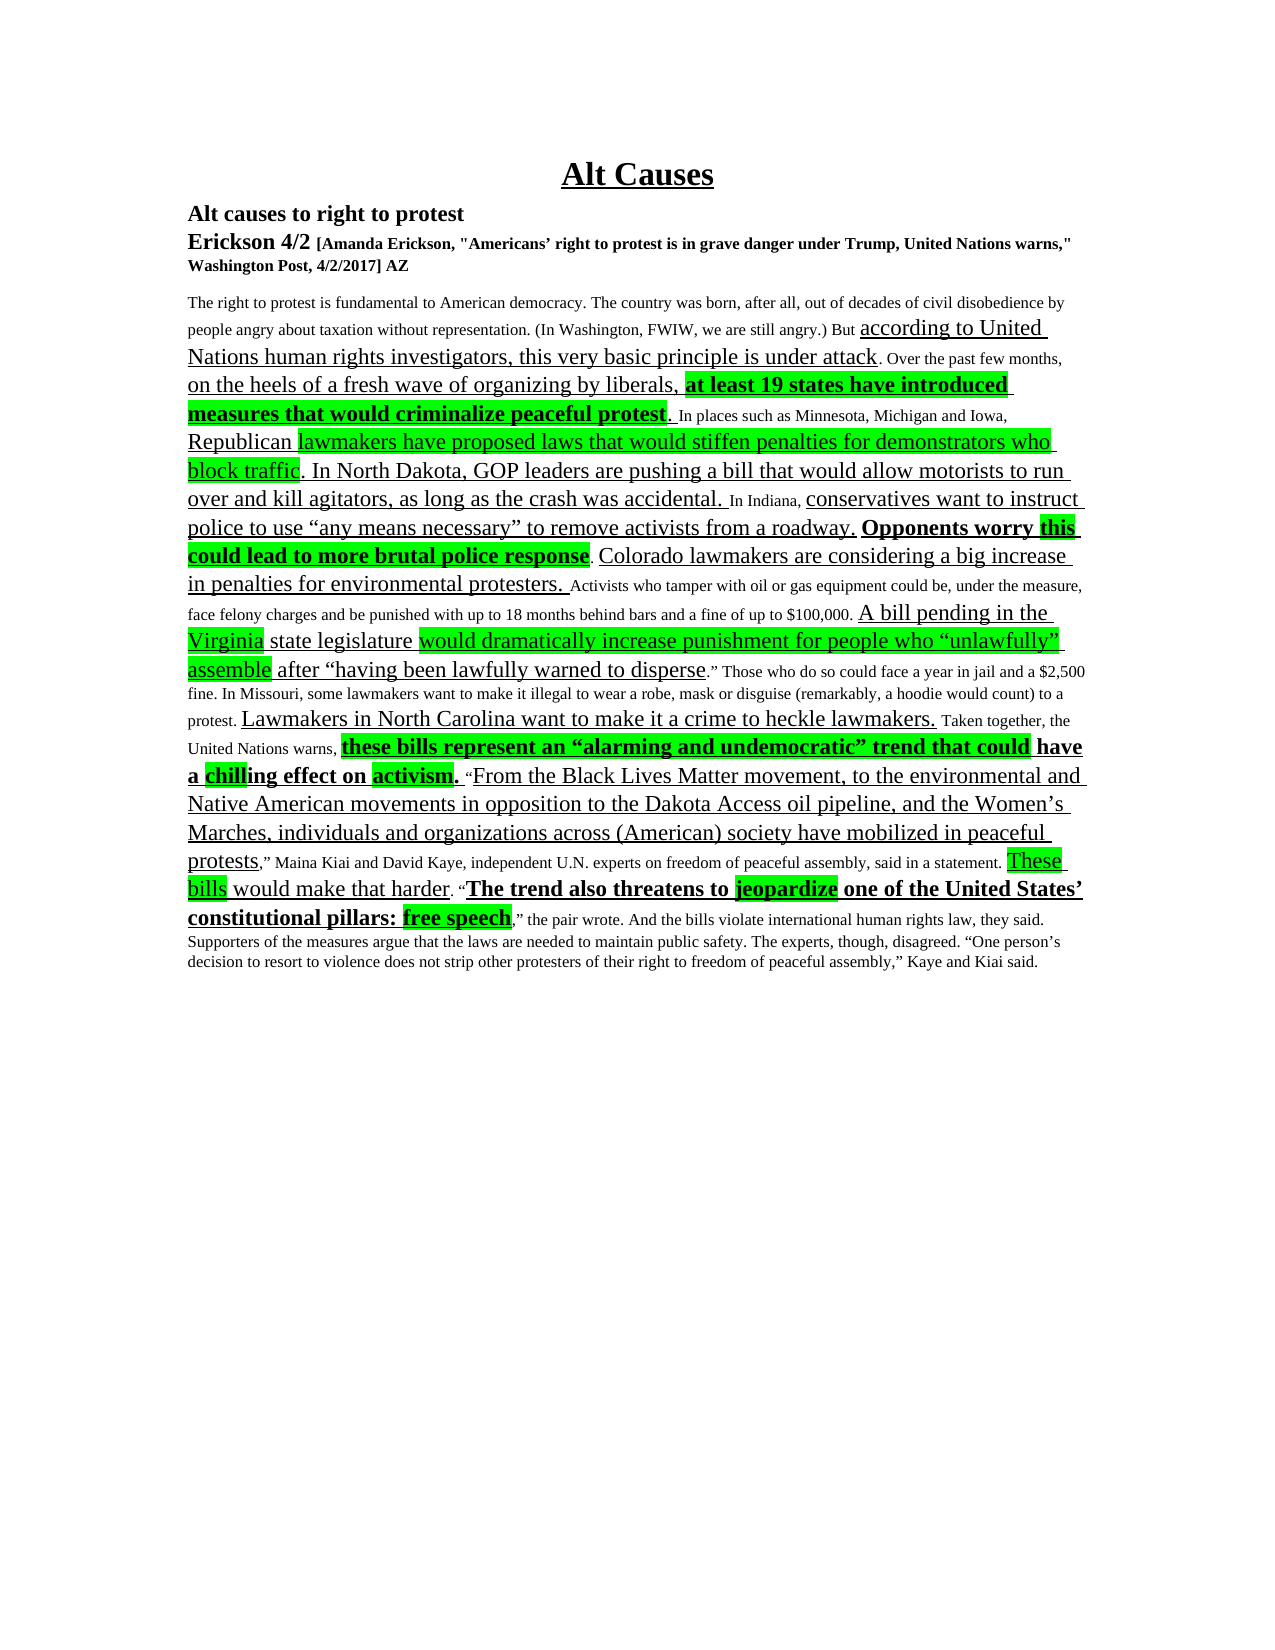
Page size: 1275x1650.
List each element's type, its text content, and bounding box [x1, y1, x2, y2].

subtitle Alt causes to right to protest [187, 200, 1087, 226]
text The right to protest is fundamental to American democracy. The country was born, after all, out of decades of civil disobedience by people angry about taxation without representation. (In Washington, FWIW, we are still angry.) But according to United Nations human rights investigators, this very basic principle is under attack. Over the past few months, on the heels of a fresh wave of organizing by liberals, at least 19 states have introduced measures that would criminalize peaceful protest. In places such as Minnesota, Michigan and Iowa, Republican lawmakers have proposed laws that would stiffen penalties for demonstrators who block traffic. In North Dakota, GOP leaders are pushing a bill that would allow motorists to run over and kill agitators, as long as the crash was accidental. In Indiana, conservatives want to instruct police to use “any means necessary” to remove activists from a roadway. Opponents worry this could lead to more brutal police response. Colorado lawmakers are considering a big increase in penalties for environmental protesters. Activists who tamper with oil or gas equipment could be, under the measure, face felony charges and be punished with up to 18 months behind bars and a fine of up to $100,000. A bill pending in the Virginia state legislature would dramatically increase punishment for people who “unlawfully” assemble after “having been lawfully warned to disperse.” Those who do so could face a year in jail and a $2,500 fine. In Missouri, some lawmakers want to make it illegal to wear a robe, mask or disguise (remarkably, a hoodie would count) to a protest. Lawmakers in North Carolina want to make it a crime to heckle lawmakers. Taken together, the United Nations warns, these bills represent an “alarming and undemocratic” trend that could have a chilling effect on activism. “From the Black Lives Matter movement, to the environmental and Native American movements in opposition to the Dakota Access oil pipeline, and the Women’s Marches, individuals and organizations across (American) society have mobilized in peaceful protests,” Maina Kiai and David Kaye, independent U.N. experts on freedom of peaceful assembly, said in a statement. These bills would make that harder. “The trend also threatens to jeopardize one of the United States’ constitutional pillars: free speech,” the pair wrote. And the bills violate international human rights law, they said. Supporters of the measures argue that the laws are needed to maintain public safety. The experts, though, disagreed. “One person’s decision to resort to violence does not strip other protesters of their right to freedom of peaceful assembly,” Kaye and Kiai said. [187, 293, 1087, 971]
subtitle Alt Causes [187, 154, 1087, 192]
text Erickson 4/2 [Amanda Erickson, "Americans’ right to protest is in grave danger under Trump, United Nations warns," Washington Post, 4/2/2017] AZ [187, 228, 1087, 275]
